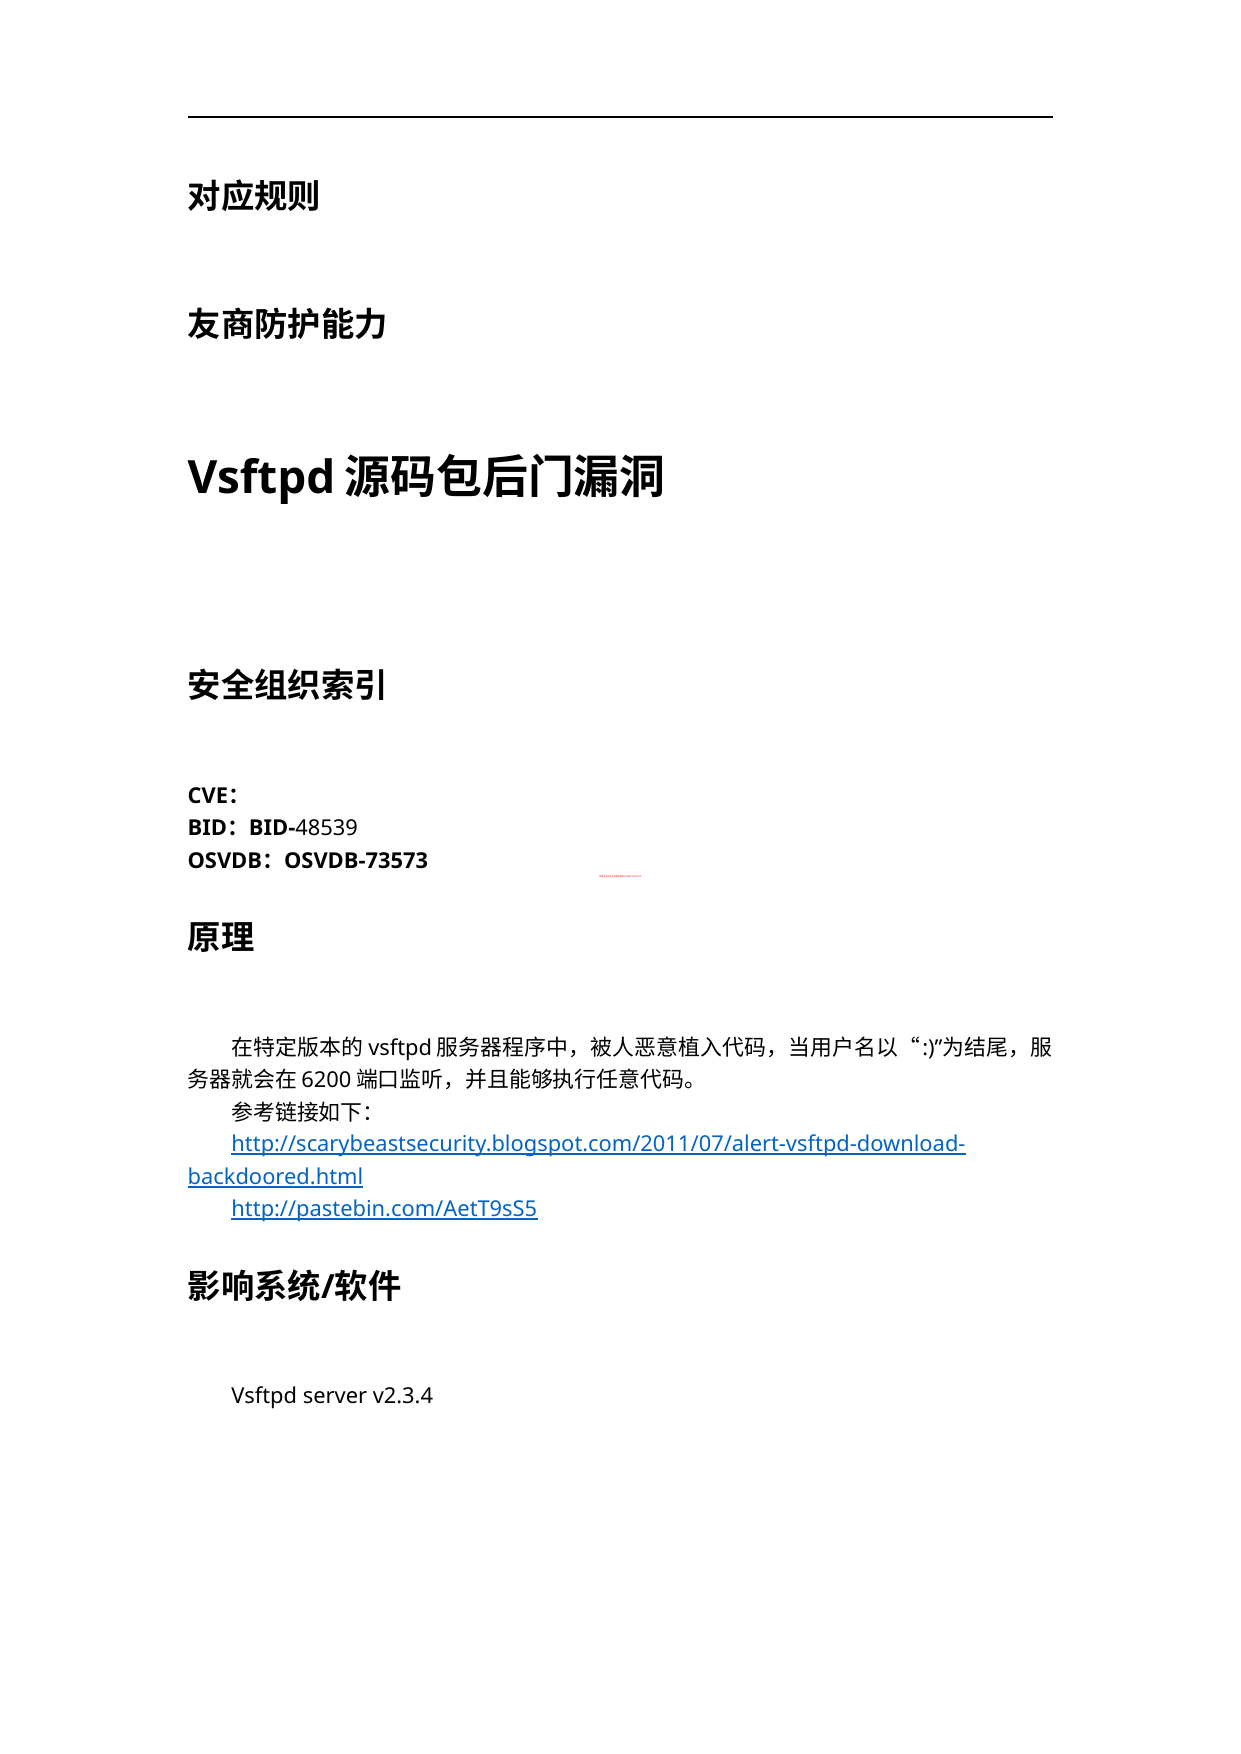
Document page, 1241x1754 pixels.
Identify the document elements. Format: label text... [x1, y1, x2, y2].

text CVE： [187, 777, 1053, 810]
subtitle 影响系统/软件 [187, 1251, 1053, 1316]
text OSVDB：OSVDB-73573 [187, 842, 1053, 875]
subtitle 原理 [187, 902, 1053, 967]
subtitle 安全组织索引 [187, 650, 1053, 715]
text http://scarybeastsecurity.blogspot.com/2011/07/alert-vsftpd-download-backdoored.html [187, 1127, 1053, 1192]
subtitle 对应规则 [187, 162, 1053, 227]
text 在特定版本的vsftpd服务器程序中，被人恶意植入代码，当用户名以“:)”为结尾，服务器就会在6200端口监听，并且能够执行任意代码。 [187, 1029, 1053, 1094]
subtitle Vsftpd源码包后门漏洞 [187, 425, 1053, 522]
text Vsftpd server v2.3.4 [187, 1379, 1053, 1411]
text BID：BID-48539 [187, 810, 1053, 842]
text http://pastebin.com/AetT9sS5 [187, 1192, 1053, 1224]
text 参考链接如下： [187, 1094, 1053, 1127]
subtitle 友商防护能力 [187, 289, 1053, 354]
